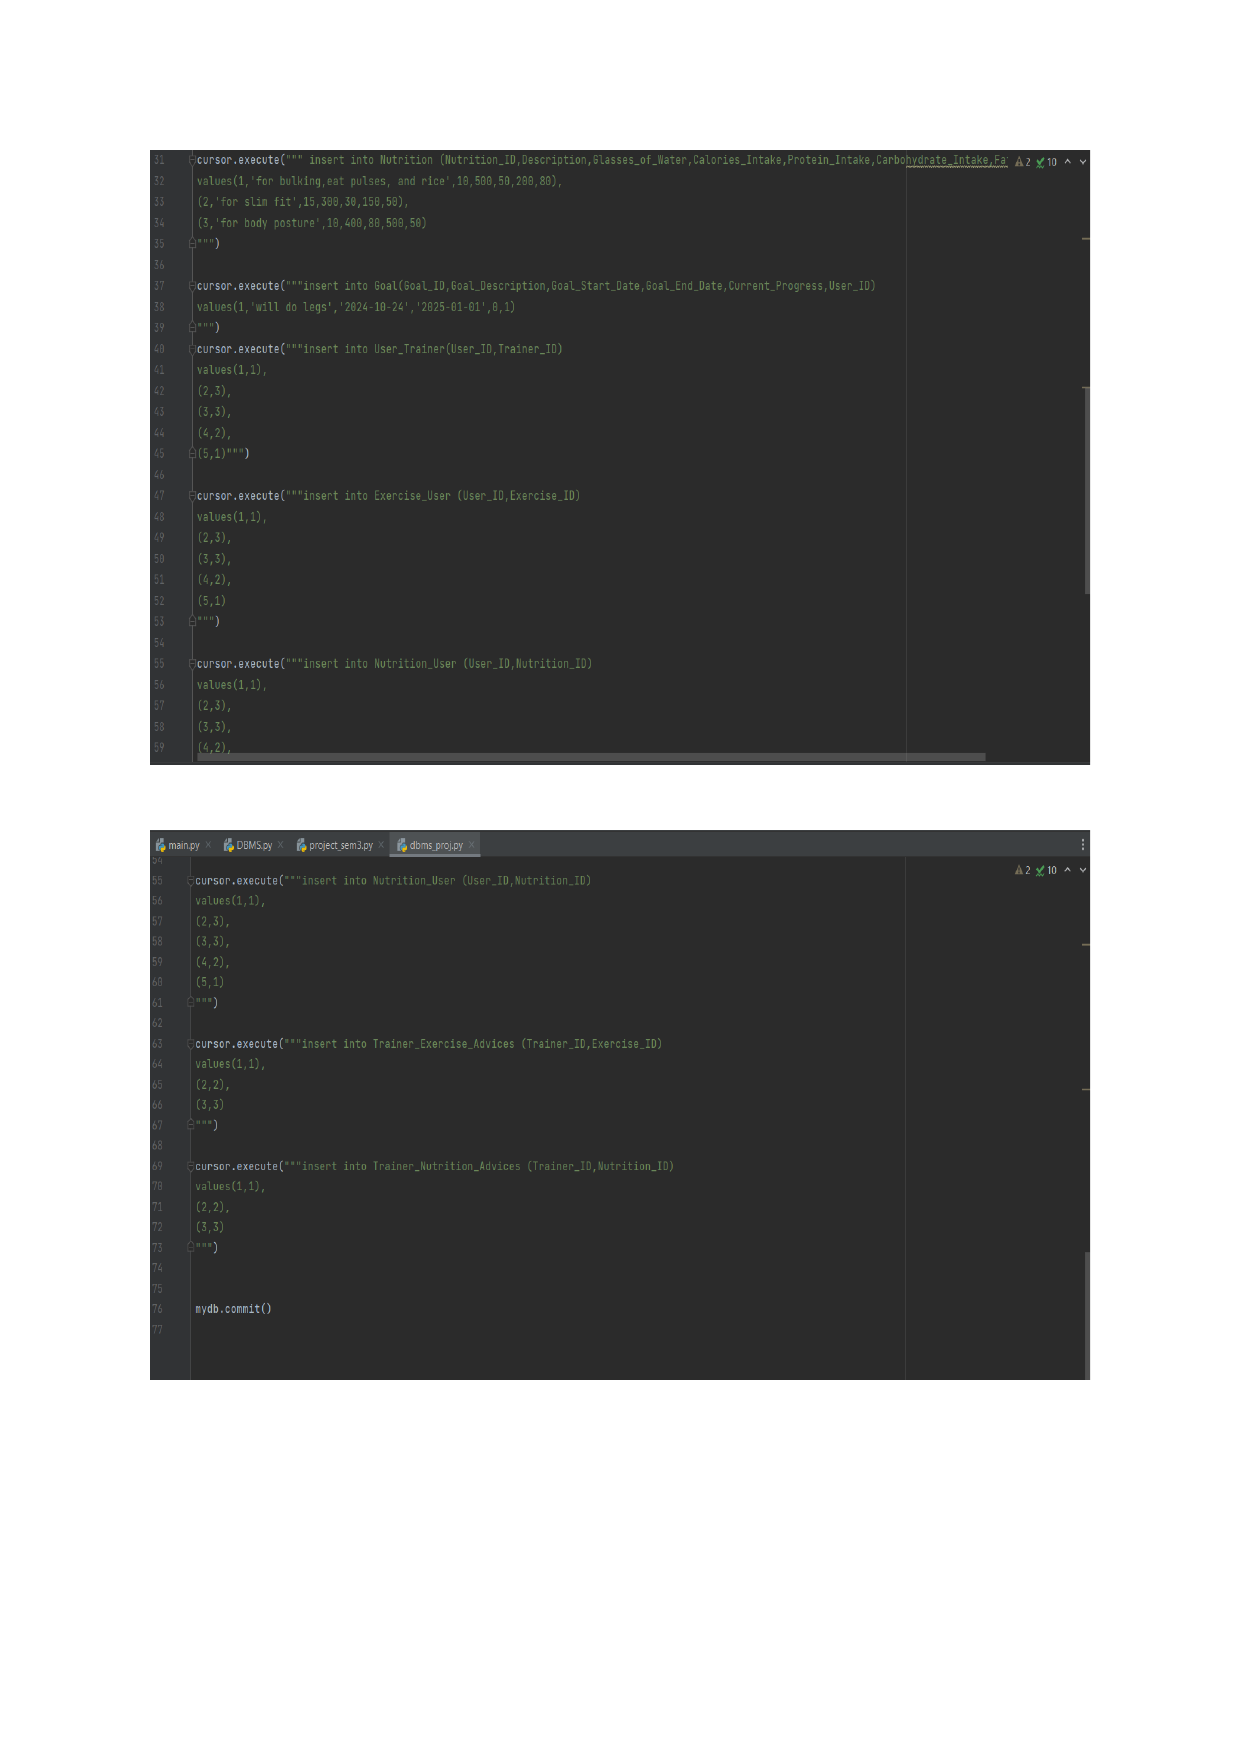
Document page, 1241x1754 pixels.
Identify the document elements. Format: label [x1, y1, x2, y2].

picture [150, 150, 1091, 765]
picture [150, 830, 1091, 1380]
